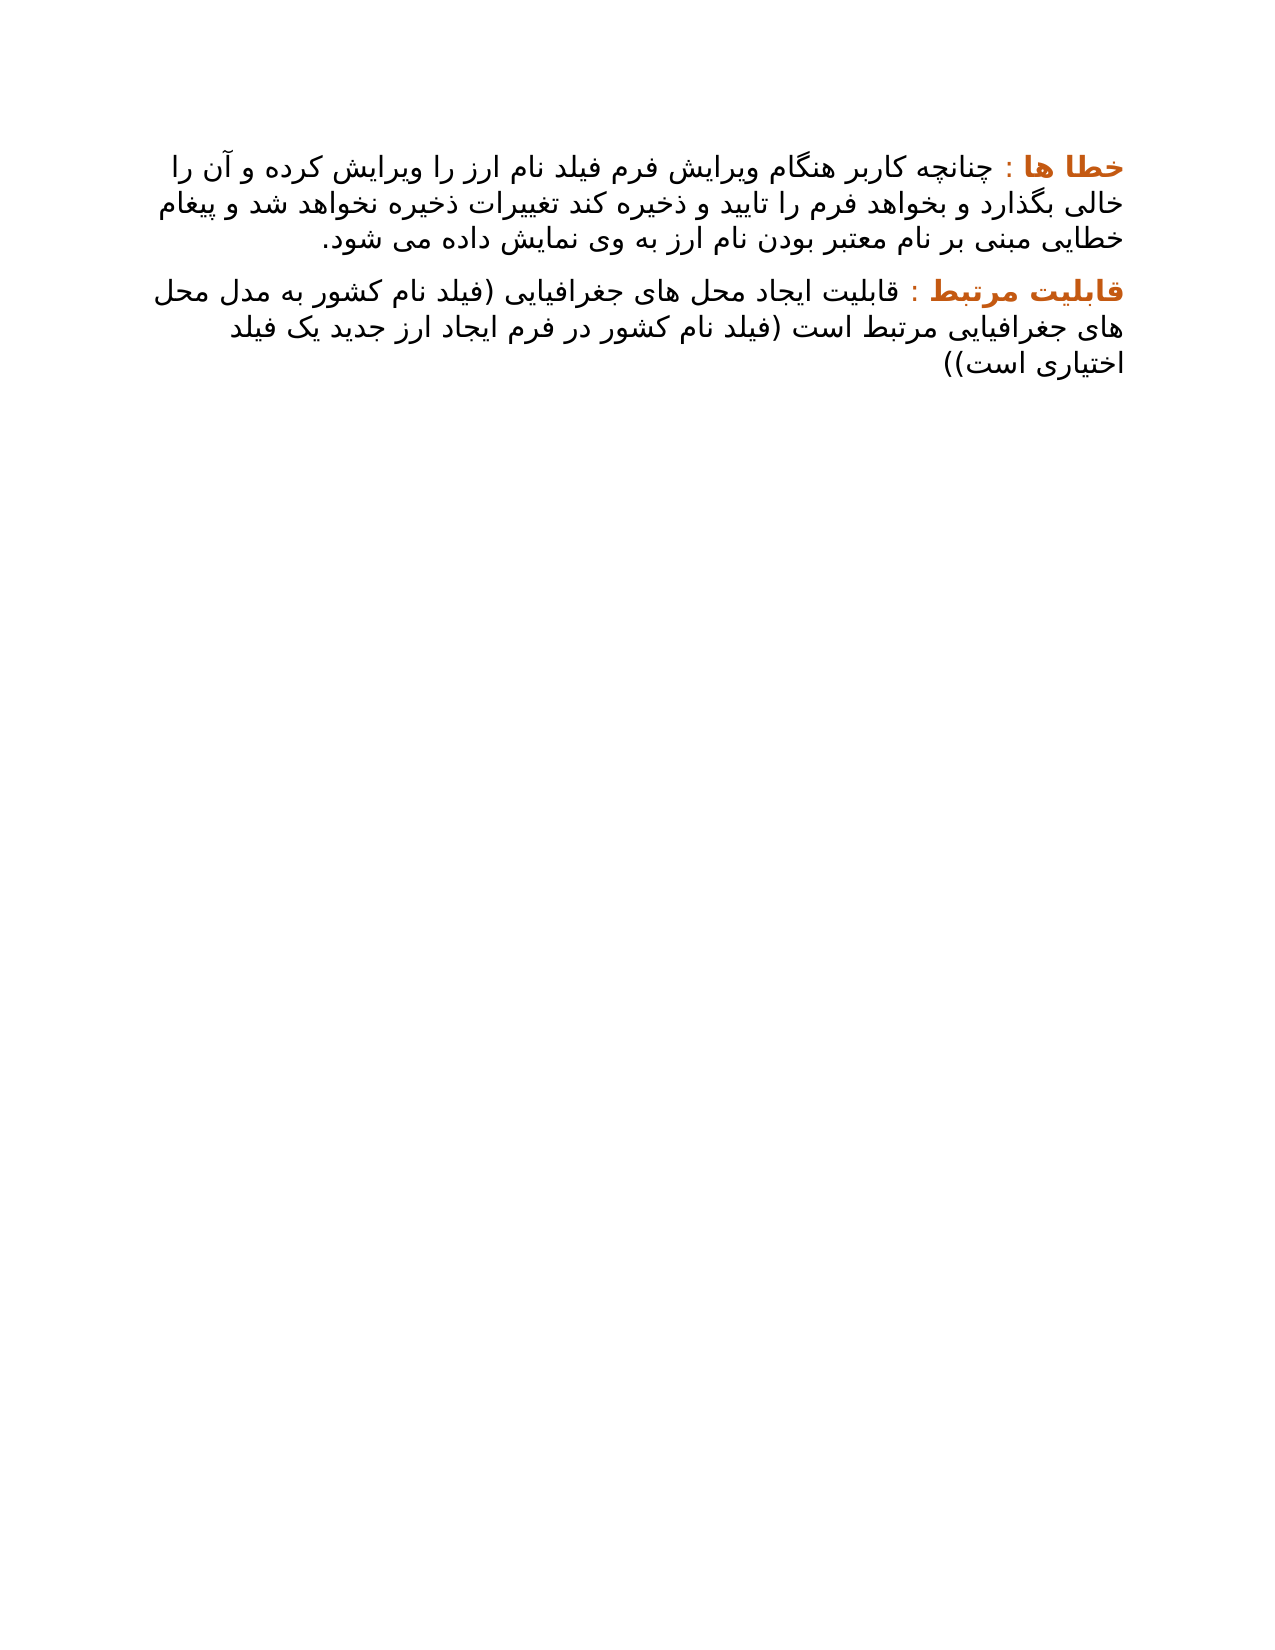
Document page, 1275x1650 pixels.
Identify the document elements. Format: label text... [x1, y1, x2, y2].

text خطا ها : چنانچه کاربر هنگام ویرایش فرم فیلد نام ارز را ویرایش کرده و آن را خالی بگذارد و بخواهد فرم را تایید و ذخیره کند تغییرات ذخیره نخواهد شد و پیغام خطایی مبنی بر نام معتبر بودن نام ارز به وی نمایش داده می شود. [150, 150, 1125, 256]
text قابلیت مرتبط : قابلیت ایجاد محل های جغرافیایی (فیلد نام کشور به مدل محل های جغرافیایی مرتبط است (فیلد نام کشور در فرم ایجاد ارز جدید یک فیلد اختیاری است)) [150, 274, 1125, 380]
